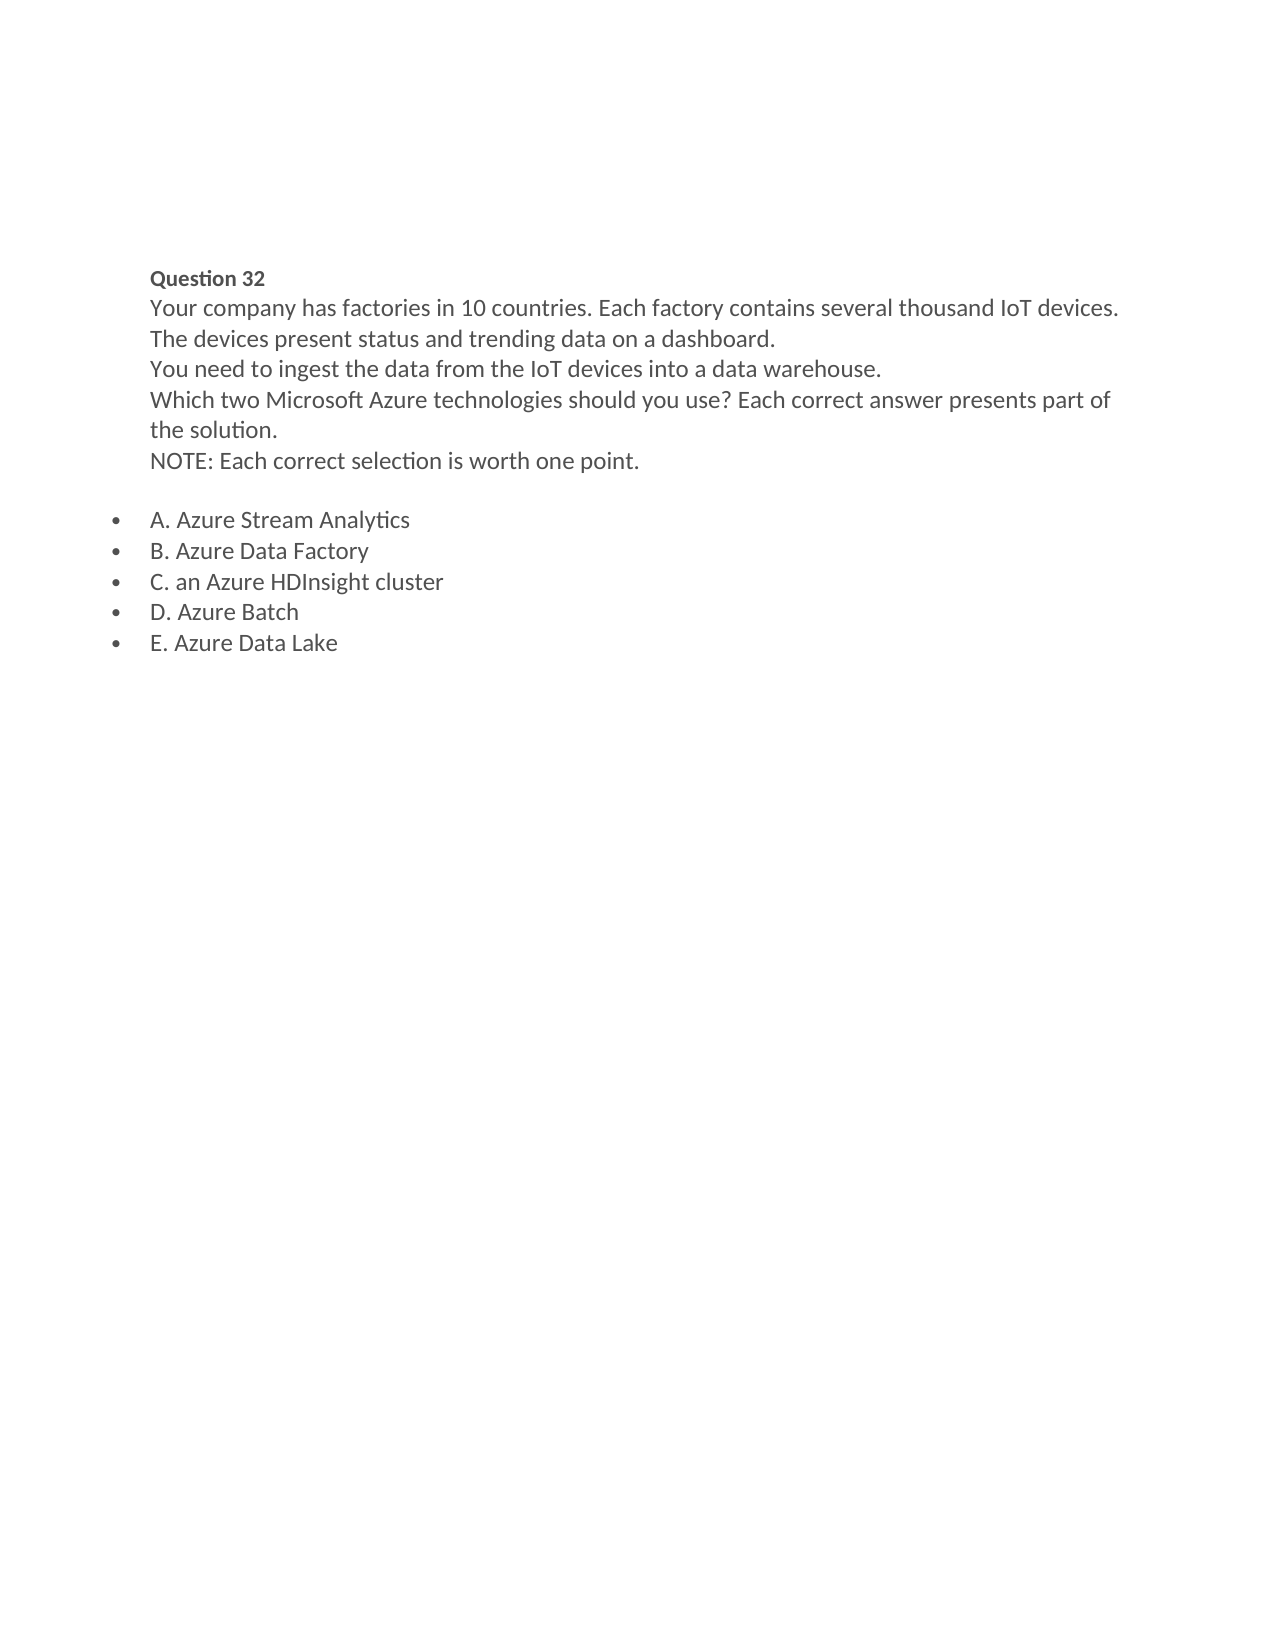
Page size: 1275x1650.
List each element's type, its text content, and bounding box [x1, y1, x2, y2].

list E. Azure Data Lake [112, 627, 1125, 657]
list B. Azure Data Factory [112, 535, 1125, 566]
list C. an Azure HDInsight cluster [112, 566, 1125, 596]
text Question 32 Your company has factories in 10 countries. Each factory contains several thousand IoT devices. The devices present status and trending data on a dashboard. You need to ingest the data from the IoT devices into a data warehouse. Which two Microsoft Azure technologies should you use? Each correct answer presents part of the solution. NOTE: Each correct selection is worth one point. [150, 264, 1125, 476]
list A. Azure Stream Analytics [112, 505, 1125, 535]
list D. Azure Batch [112, 596, 1125, 627]
